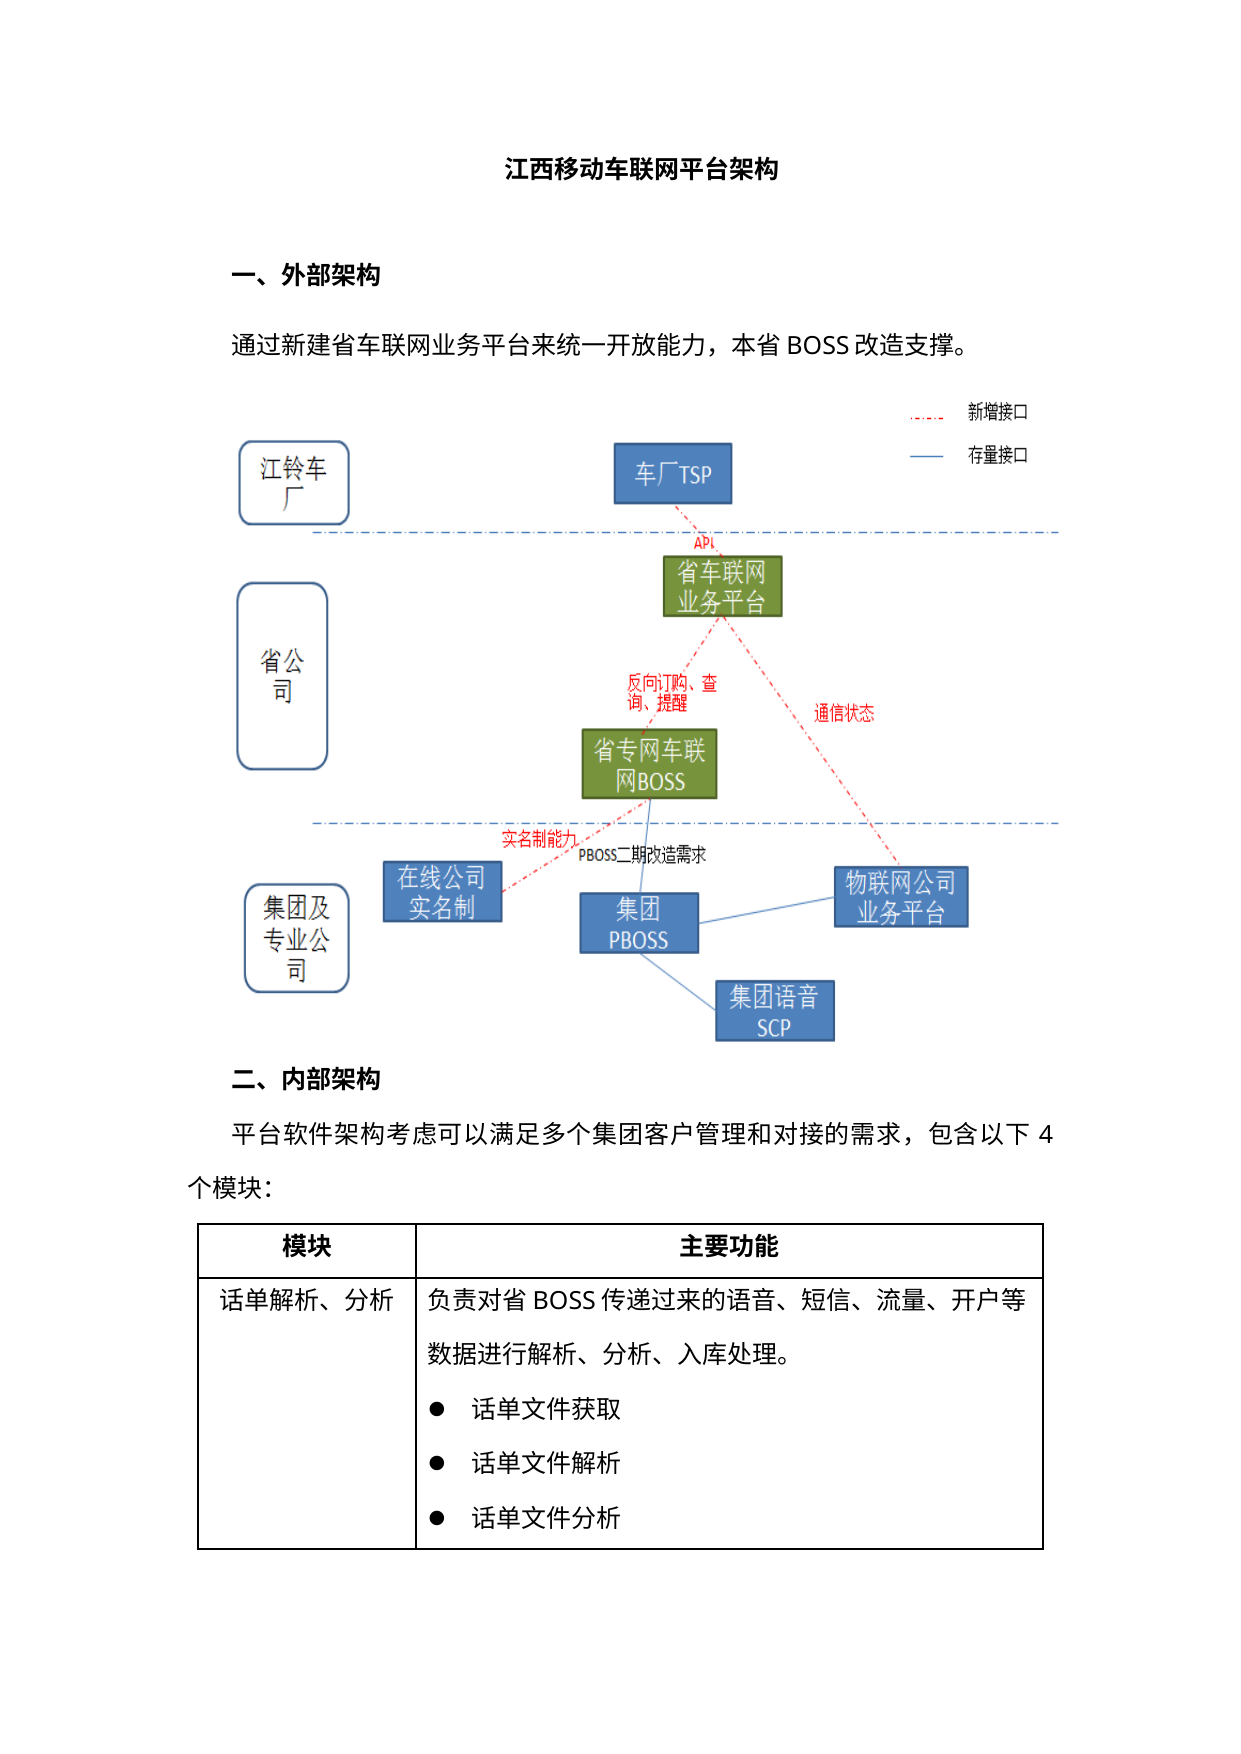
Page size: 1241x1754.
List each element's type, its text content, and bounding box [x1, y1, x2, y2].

picture [231, 380, 1066, 1047]
text 平台软件架构考虑可以满足多个集团客户管理和对接的需求，包含以下4个模块： [187, 1114, 1053, 1205]
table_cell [417, 1279, 1042, 1548]
text 二、内部架构 [187, 1060, 1053, 1096]
text 一、外部架构 [187, 255, 1053, 292]
table_cell 话单解析、分析 [199, 1279, 415, 1548]
table_header 主要功能 [417, 1225, 1042, 1277]
table_header 模块 [199, 1225, 415, 1277]
text 通过新建省车联网业务平台来统一开放能力，本省BOSS改造支撑。 [187, 326, 1053, 362]
text 江西移动车联网平台架构 [187, 150, 1053, 186]
